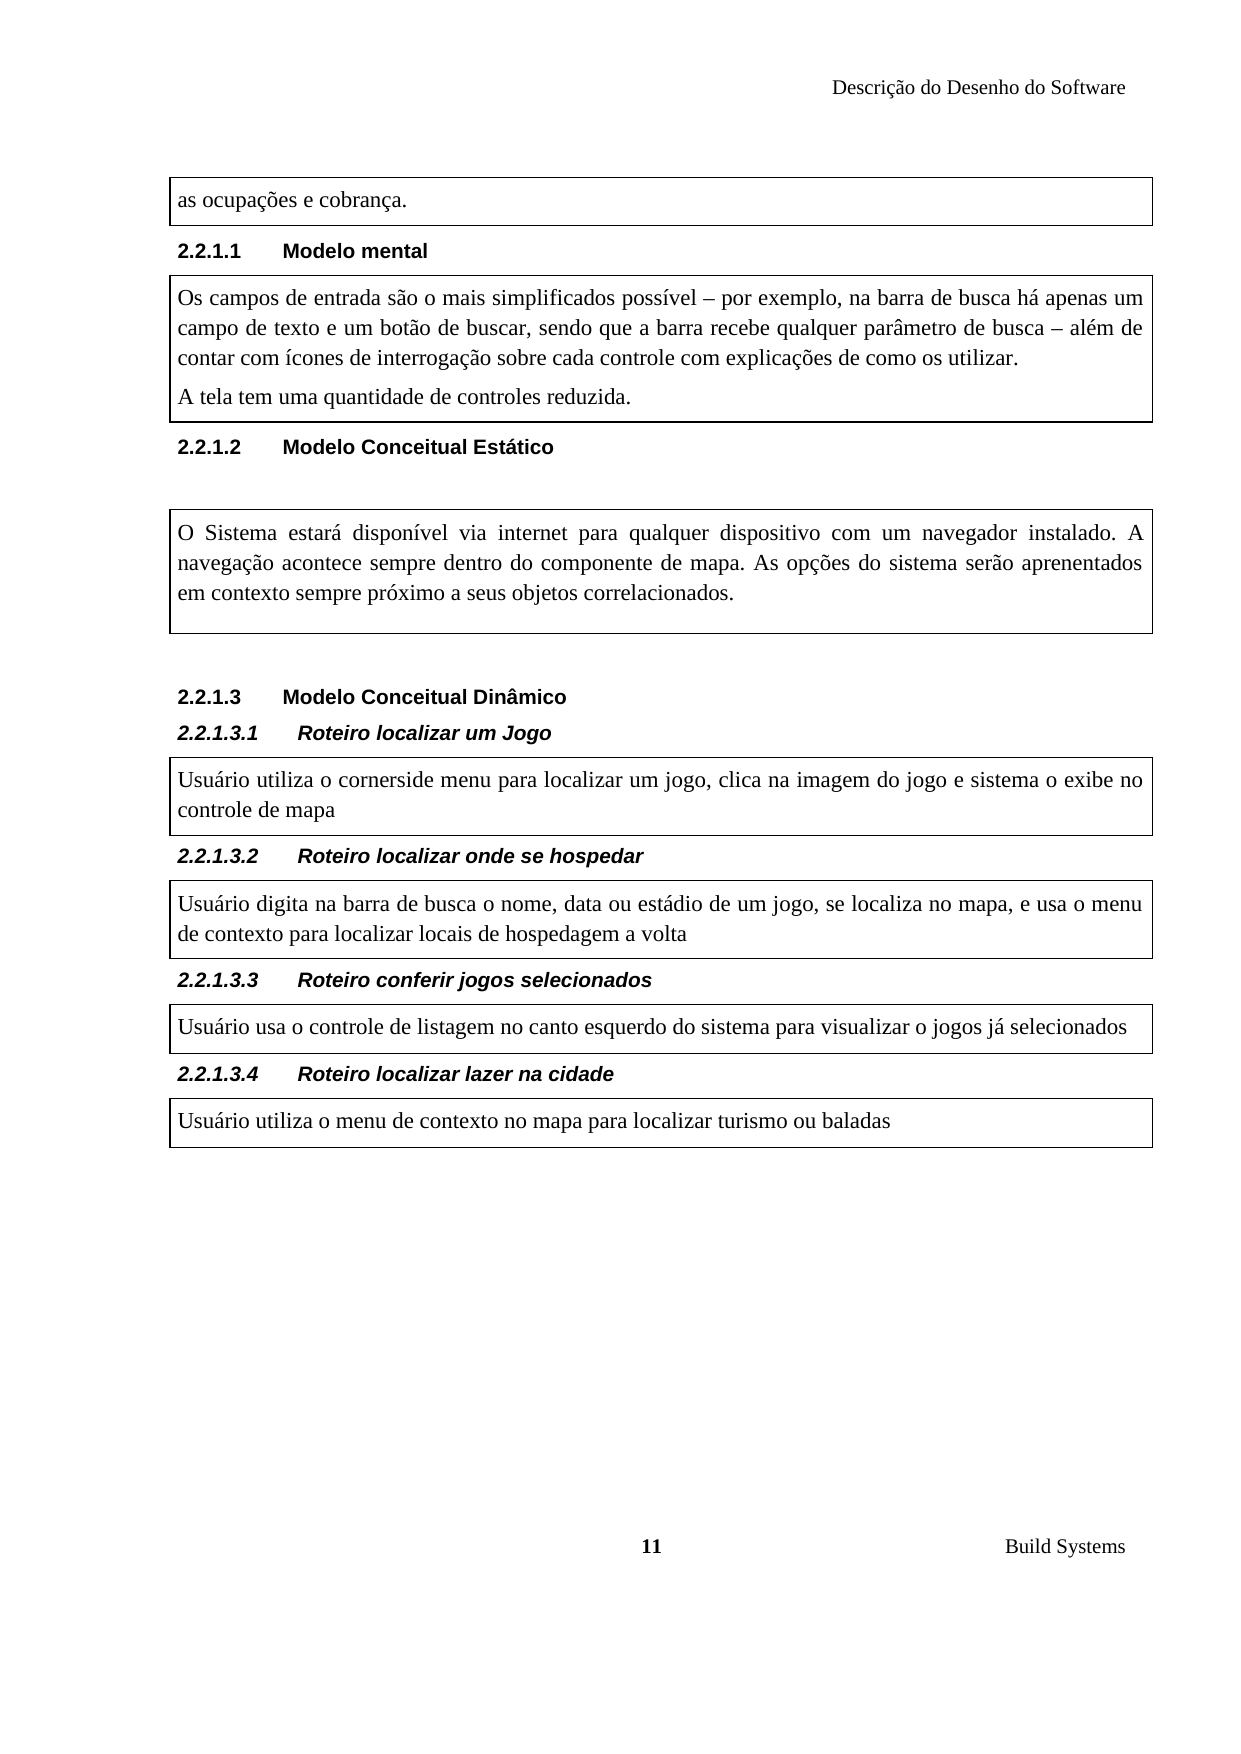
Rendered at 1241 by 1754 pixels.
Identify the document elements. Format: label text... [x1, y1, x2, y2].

table_header Usuário usa o controle de listagem no canto esquerdo do sistema para visualizar o jogos já selecionados [171, 1005, 1152, 1053]
subtitle Roteiro conferir jogos selecionados [177, 968, 1126, 992]
table_header O Sistema estará disponível via internet para qualquer dispositivo com um navegador instalado. A navegação acontece sempre dentro do componente de mapa. As opções do sistema serão aprenentados em contexto sempre próximo a seus objetos correlacionados. [171, 510, 1152, 633]
table_header Usuário utiliza o menu de contexto no mapa para localizar turismo ou baladas [171, 1099, 1152, 1147]
subtitle Roteiro localizar um Jogo [177, 721, 1126, 745]
subtitle Modelo Conceitual Estático [177, 435, 1126, 459]
table_header Os campos de entrada são o mais simplificados possível – por exemplo, na barra de busca há apenas um campo de texto e um botão de buscar, sendo que a barra recebe qualquer parâmetro de busca – além de contar com ícones de interrogação sobre cada controle com explicações de como os utilizar. A tela tem uma quantidade de controles reduzida. [171, 276, 1152, 421]
table_header Usuário digita na barra de busca o nome, data ou estádio de um jogo, se localiza no mapa, e usa o menu de contexto para localizar locais de hospedagem a volta [171, 881, 1152, 958]
subtitle Modelo Conceitual Dinâmico [177, 685, 1126, 709]
subtitle Roteiro localizar lazer na cidade [177, 1062, 1126, 1086]
table_header Usuário utiliza o cornerside menu para localizar um jogo, clica na imagem do jogo e sistema o exibe no controle de mapa [171, 758, 1152, 835]
subtitle Roteiro localizar onde se hospedar [177, 844, 1126, 868]
subtitle Modelo mental [177, 239, 1126, 263]
